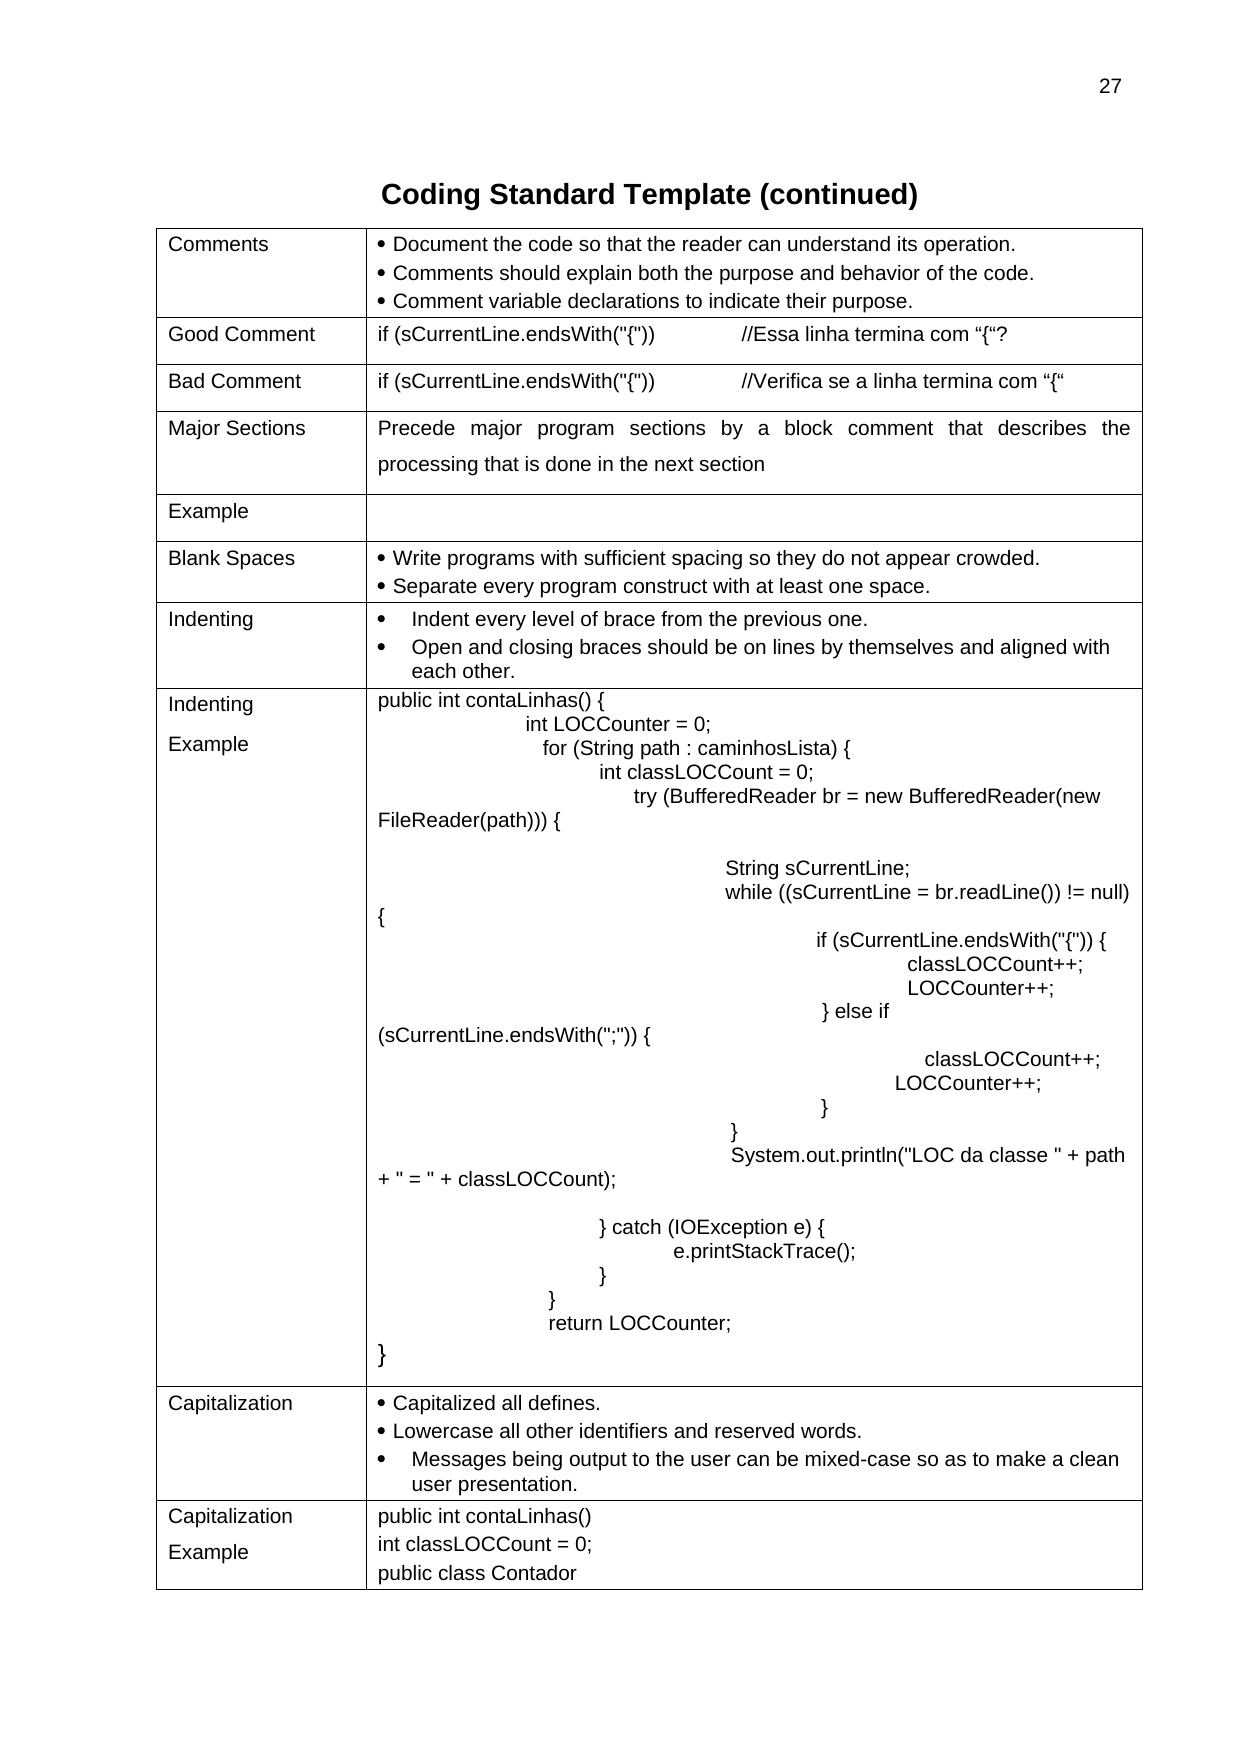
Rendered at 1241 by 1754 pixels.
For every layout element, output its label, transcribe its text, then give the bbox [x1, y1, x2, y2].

table_cell if (sCurrentLine.endsWith("{")) //Essa linha termina com “{“? [367, 318, 1142, 364]
text (continued)Coding Standard Template (continued) [177, 177, 1122, 211]
table_cell Major Sections [157, 412, 366, 494]
table_cell Blank Spaces [157, 542, 366, 602]
table_cell Precede major program sections by a block comment that describes the processing that is done in the next section [367, 412, 1142, 494]
table_cell Capitalization [157, 1387, 366, 1499]
table_cell Example [157, 495, 366, 541]
table_header Document the code so that the reader can understand its operation. Comments should explain both the purpose and behavior of the code. Comment variable declarations to indicate their purpose. [367, 229, 1142, 317]
table_cell Bad Comment [157, 365, 366, 411]
table_cell Write programs with sufficient spacing so they do not appear crowded. Separate every program construct with at least one space. [367, 542, 1142, 602]
table_cell if (sCurrentLine.endsWith("{")) //Verifica se a linha termina com “{“ [367, 365, 1142, 411]
table_cell Capitalization Example [157, 1501, 366, 1588]
table_cell Indent every level of brace from the previous one. Open and closing braces should be on lines by themselves and aligned with each other. [367, 603, 1142, 687]
table_cell public int contaLinhas() { int LOCCounter = 0; for (String path : caminhosLista) { int classLOCCount = 0; try (BufferedReader br = new BufferedReader(new FileReader(path))) { String sCurrentLine; while ((sCurrentLine = br.readLine()) != null) { if (sCurrentLine.endsWith("{")) { classLOCCount++; LOCCounter++; } else if (sCurrentLine.endsWith(";")) { classLOCCount++; LOCCounter++; } } System.out.println("LOC da classe " + path + " = " + classLOCCount); } catch (IOException e) { e.printStackTrace(); } } return LOCCounter; } [367, 689, 1142, 1386]
table_cell Capitalized all defines. Lowercase all other identifiers and reserved words. Messages being output to the user can be mixed-case so as to make a clean user presentation. [367, 1387, 1142, 1499]
table_cell Indenting [157, 603, 366, 687]
table_cell [367, 495, 1142, 541]
table_cell Indenting Example [157, 689, 366, 1386]
table_header Comments [157, 229, 366, 317]
table_cell public int contaLinhas() int classLOCCount = 0; public class Contador [367, 1501, 1142, 1588]
table_cell Good Comment [157, 318, 366, 364]
